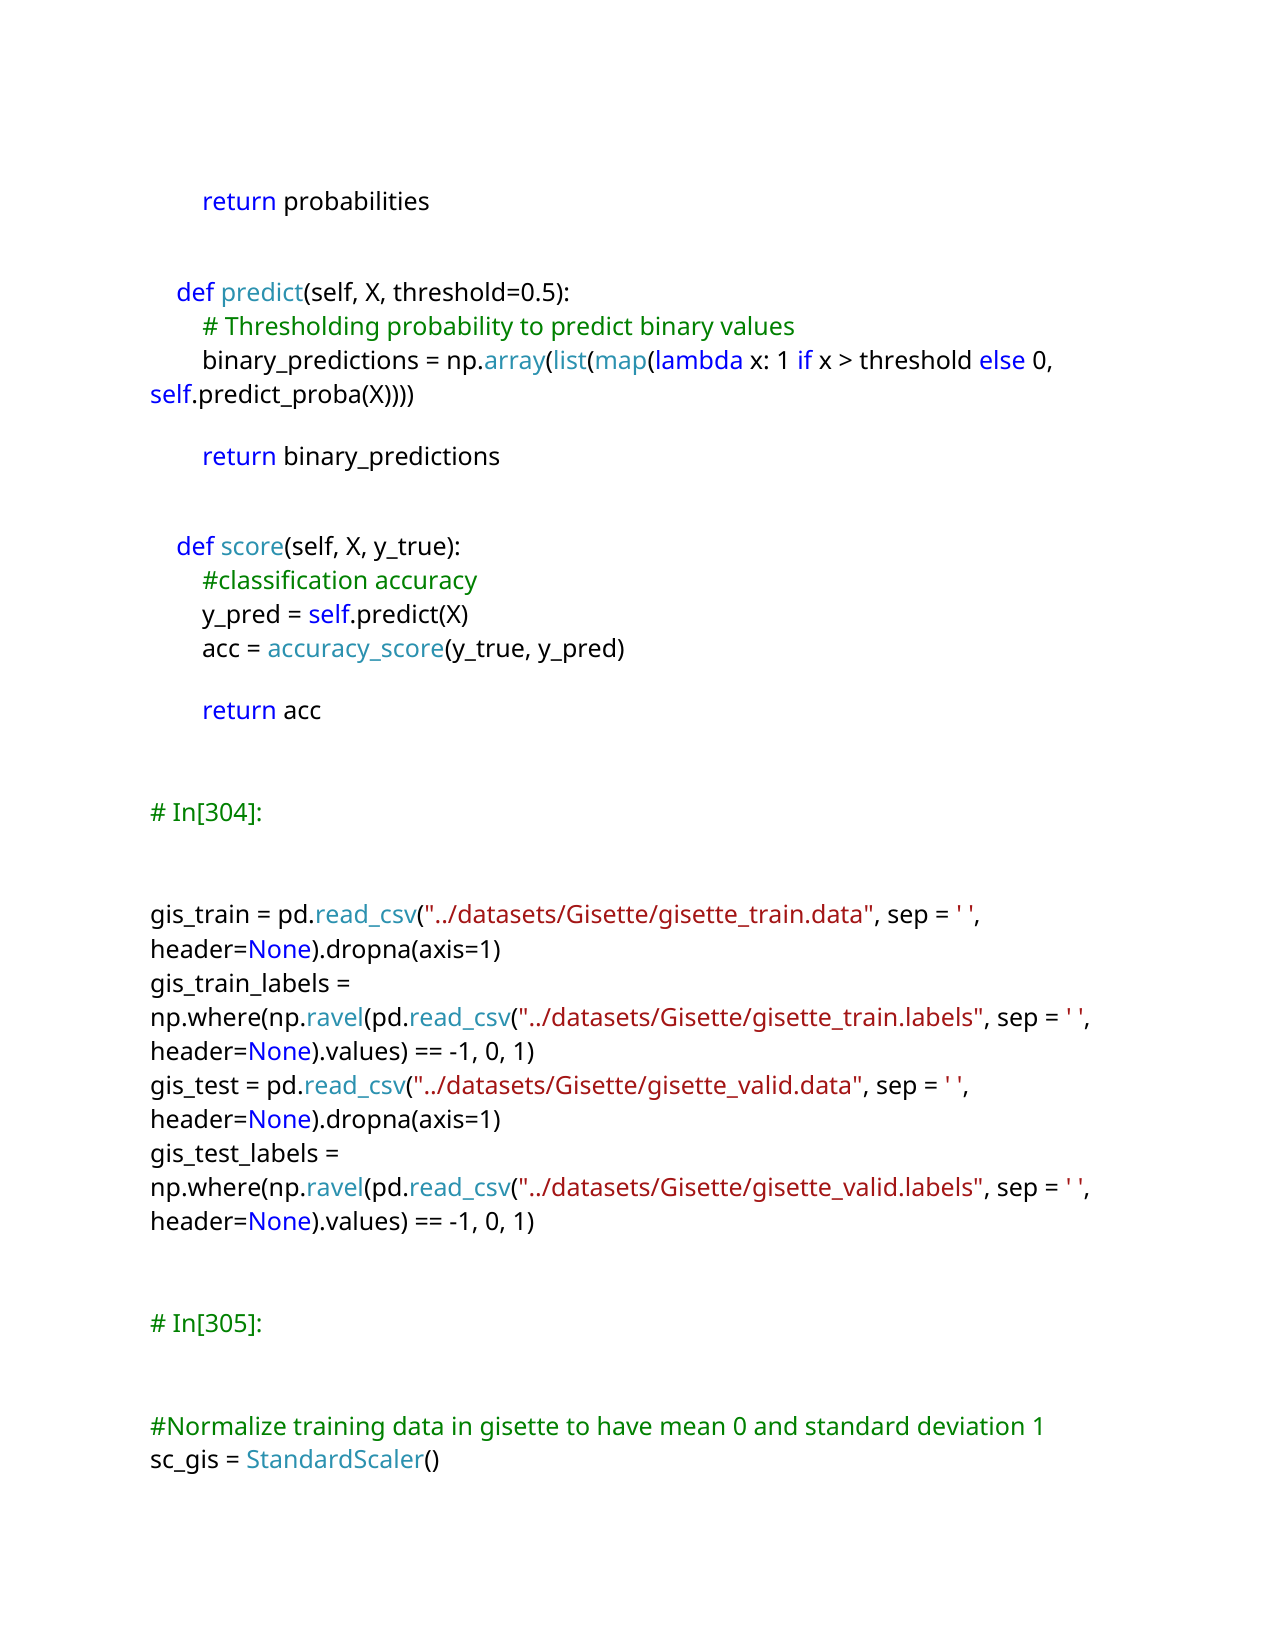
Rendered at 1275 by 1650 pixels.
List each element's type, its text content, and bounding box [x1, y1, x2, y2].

text return acc [150, 693, 1125, 727]
text binary_predictions = np.array(list(map(lambda x: 1 if x > threshold else 0, self.predict_proba(X)))) [150, 342, 1125, 410]
text return binary_predictions [150, 438, 1125, 472]
text acc = accuracy_score(y_true, y_pred) [150, 631, 1125, 665]
text #classification accuracy [150, 563, 1125, 597]
text def score(self, X, y_true): [150, 528, 1125, 563]
text #Normalize training data in gisette to have mean 0 and standard deviation 1 [150, 1408, 1125, 1442]
text y_pred = self.predict(X) [150, 597, 1125, 631]
text gis_test = pd.read_csv("../datasets/Gisette/gisette_valid.data", sep = ' ', header=None).dropna(axis=1) [150, 1067, 1125, 1136]
text gis_train_labels = np.where(np.ravel(pd.read_csv("../datasets/Gisette/gisette_train.labels", sep = ' ', header=None).values) == -1, 0, 1) [150, 965, 1125, 1067]
text # Thresholding probability to predict binary values [150, 308, 1125, 342]
text sc_gis = StandardScaler() [150, 1442, 1125, 1476]
text def predict(self, X, threshold=0.5): [150, 274, 1125, 308]
text # In[305]: [150, 1306, 1125, 1340]
text gis_test_labels = np.where(np.ravel(pd.read_csv("../datasets/Gisette/gisette_valid.labels", sep = ' ', header=None).values) == -1, 0, 1) [150, 1136, 1125, 1238]
text # In[304]: [150, 795, 1125, 829]
text return probabilities [150, 184, 1125, 218]
text gis_train = pd.read_csv("../datasets/Gisette/gisette_train.data", sep = ' ', header=None).dropna(axis=1) [150, 897, 1125, 965]
